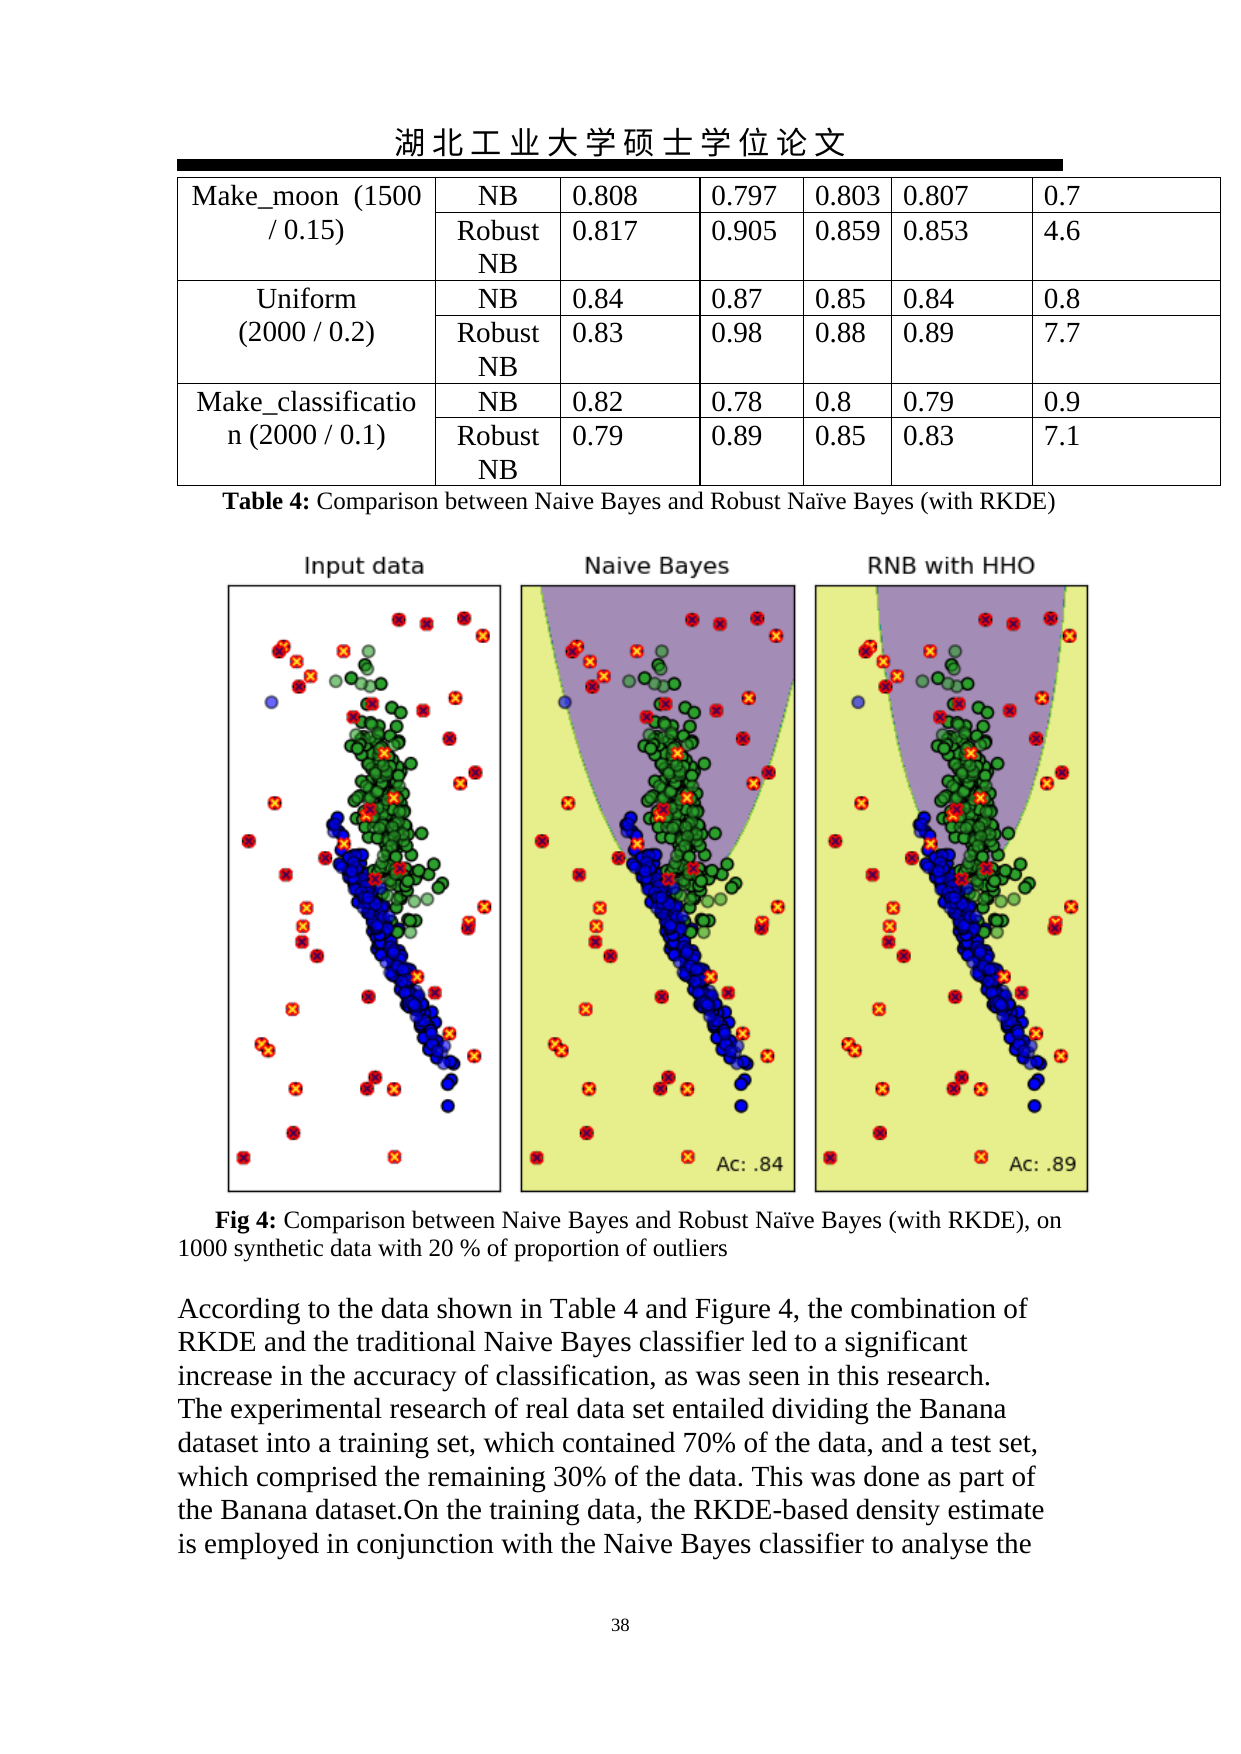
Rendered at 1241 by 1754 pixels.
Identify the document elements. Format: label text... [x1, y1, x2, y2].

table_cell 0.817 [561, 213, 699, 280]
table_cell 0.84 [561, 281, 699, 314]
table_cell 0.85 [804, 418, 891, 485]
table_cell 0.82 [561, 384, 699, 417]
table_cell 0.79 [892, 384, 1032, 417]
table_cell Robust NB [436, 213, 560, 280]
table_cell 0.89 [701, 418, 803, 485]
table_cell 0.9 [1033, 384, 1220, 417]
table_cell 0.859 [804, 213, 891, 280]
table_cell 7.7 [1033, 316, 1220, 383]
table_cell 0.83 [561, 316, 699, 383]
table_cell 0.808 [561, 178, 699, 212]
table_cell 0.88 [804, 316, 891, 383]
table_cell Uniform (2000 / 0.2) [178, 281, 435, 383]
table_cell 7.1 [1033, 418, 1220, 485]
picture [214, 543, 1101, 1205]
table_cell Make_classification (2000 / 0.1) [178, 384, 435, 485]
table_cell 4.6 [1033, 213, 1220, 280]
table_cell 0.89 [892, 316, 1032, 383]
table_cell 0.83 [892, 418, 1032, 485]
table_cell 0.803 [804, 178, 891, 212]
table_cell 0.85 [804, 281, 891, 314]
table_cell 0.87 [701, 281, 803, 314]
text Table 4: Comparison between Naive Bayes and Robust Naïve Bayes (with RKDE) [177, 486, 1063, 515]
table_cell 0.8 [804, 384, 891, 417]
table_cell NB [436, 178, 560, 212]
table_cell Robust NB [436, 418, 560, 485]
table_cell Robust NB [436, 316, 560, 383]
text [177, 1392, 1063, 1559]
text Fig 4: Comparison between Naive Bayes and Robust Naïve Bayes (with RKDE), on 1000 synthetic data with 20 % of proportion of outliers [177, 1205, 1063, 1262]
table_cell 0.905 [701, 213, 803, 280]
table_cell 0.7 [1033, 178, 1220, 212]
table_cell 0.84 [892, 281, 1032, 314]
table_cell 0.78 [701, 384, 803, 417]
table_cell NB [436, 384, 560, 417]
table_cell 0.797 [701, 178, 803, 212]
text According to the data shown in Table 4 and Figure 4, the combination of RKDE and the traditional Naive Bayes classifier led to a significant increase in the accuracy of classification, as was seen in this research. [177, 1291, 1063, 1392]
table_cell 0.807 [892, 178, 1032, 212]
table_cell Make_moon (1500 / 0.15) [178, 178, 435, 280]
table_cell 0.98 [701, 316, 803, 383]
table_cell NB [436, 281, 560, 314]
table_cell 0.853 [892, 213, 1032, 280]
table_cell 0.8 [1033, 281, 1220, 314]
table_cell 0.79 [561, 418, 699, 485]
